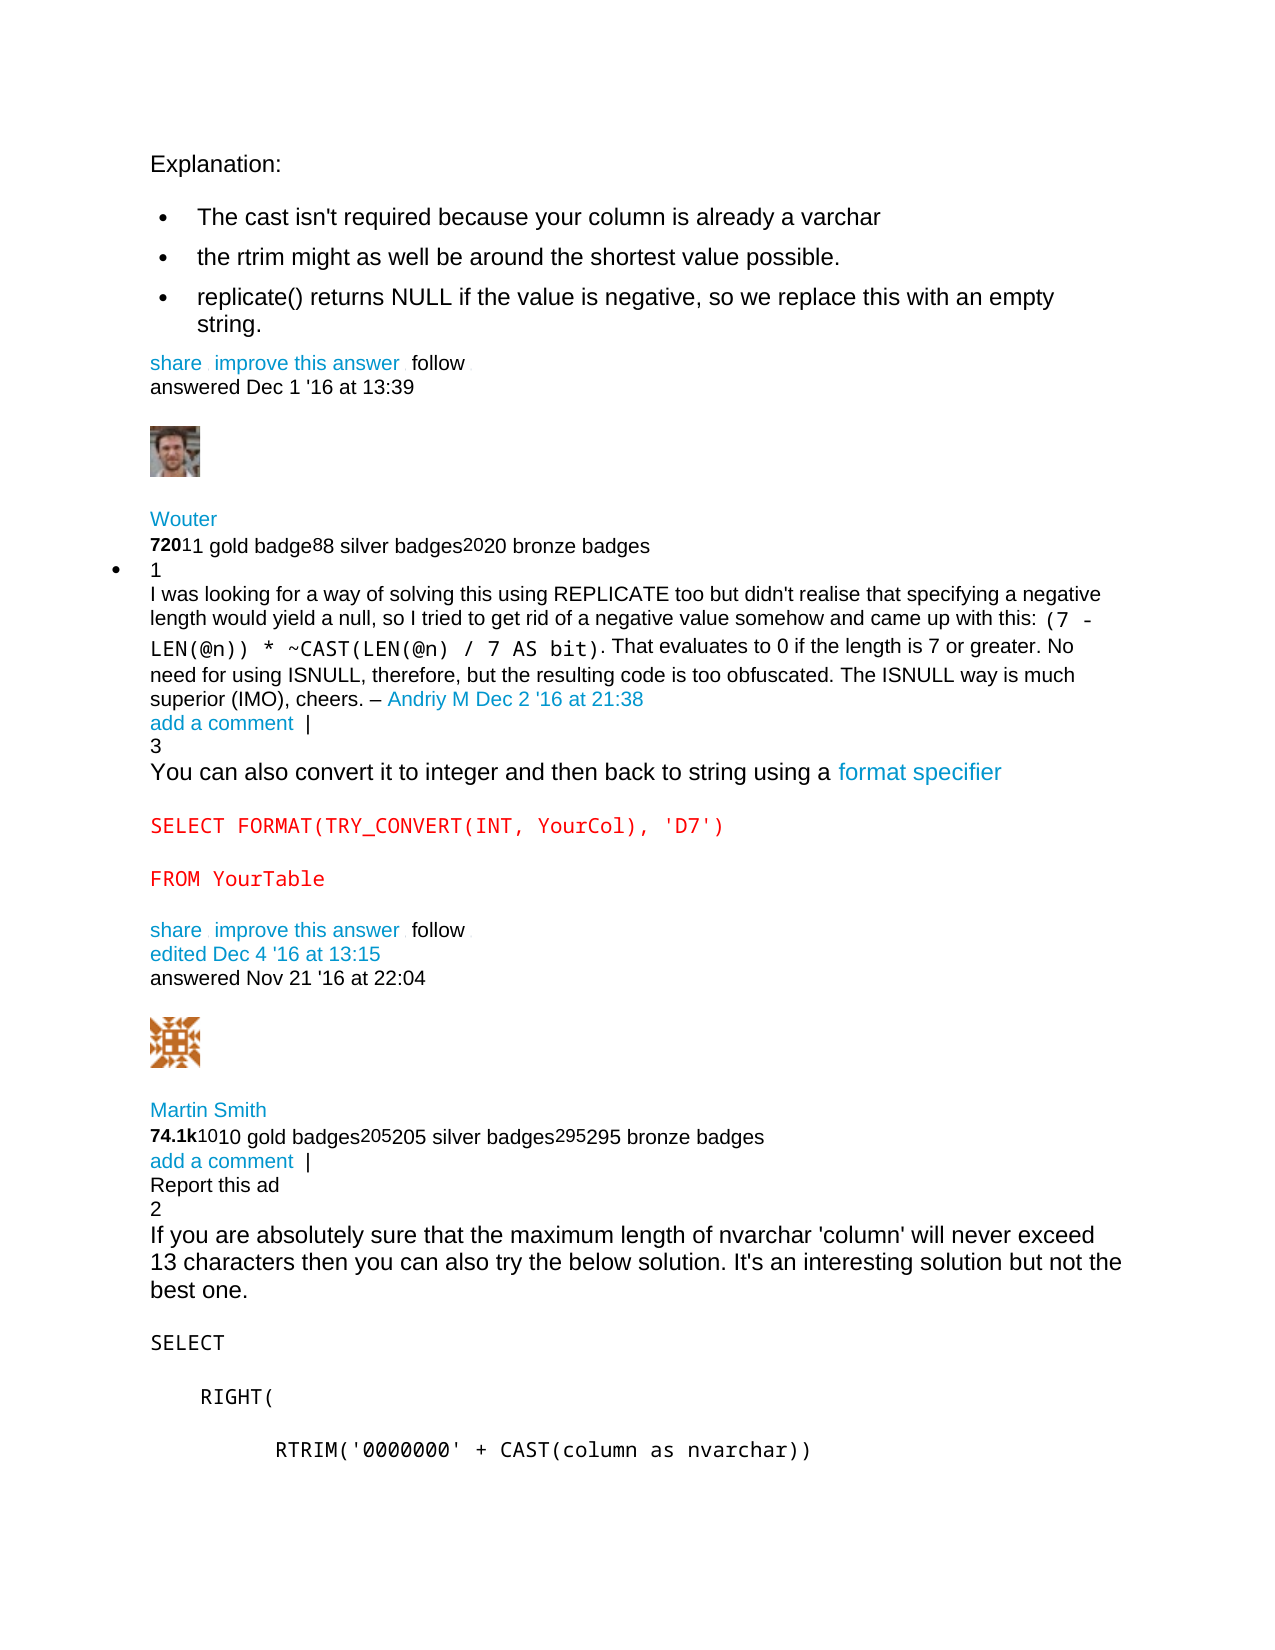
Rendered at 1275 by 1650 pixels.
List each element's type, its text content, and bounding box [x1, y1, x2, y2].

text 74.1k1010 gold badges205205 silver badges295295 bronze badges [150, 1122, 1125, 1149]
text Explanation: [150, 150, 1125, 178]
text share | improve this answer | follow | [150, 351, 1125, 374]
text FROM YourTable [150, 864, 1125, 893]
text 2 [150, 1197, 1125, 1221]
text Martin SmithMartin Smith [150, 1096, 1125, 1122]
list The cast isn't required because your column is already a varchar [159, 203, 1125, 230]
list replicate() returns NULL if the value is negative, so we replace this with an empty string. [159, 283, 1125, 338]
text add a comment | [150, 1149, 1125, 1173]
text Report this ad [150, 1173, 1125, 1197]
text SELECT FORMAT(TRY_CONVERT(INT, YourCol), 'D7') [150, 811, 1125, 839]
text RIGHT( [150, 1382, 1125, 1410]
list the rtrim might as well be around the shortest value possible. [159, 243, 1125, 270]
text answered Dec 1 '16 at 13:39 [150, 374, 1125, 398]
text You can also convert it to integer and then back to string using a format specifier [150, 758, 1125, 786]
picture [150, 426, 200, 477]
text WouterWouter [150, 504, 1125, 531]
text SELECT [150, 1328, 1125, 1357]
text If you are absolutely sure that the maximum length of nvarchar 'column' will never exceed 13 characters then you can also try the below solution. It's an interesting solution but not the best one. [150, 1221, 1125, 1303]
text 72011 gold badge88 silver badges2020 bronze badges [150, 531, 1125, 558]
text answered Nov 21 '16 at 22:04 [150, 966, 1125, 990]
text 3 [150, 734, 1125, 758]
text edited Dec 4 '16 at 13:15 [150, 942, 1125, 966]
list 1 [112, 558, 1125, 582]
text add a comment | [150, 710, 1125, 734]
text share | improve this answer | follow | [150, 918, 1125, 942]
picture [150, 1017, 200, 1068]
text I was looking for a way of solving this using REPLICATE too but didn't realise that specifying a negative length would yield a null, so I tried to get rid of a negative value somehow and came up with this: (7 - LEN(@n)) * ~CAST(LEN(@n) / 7 AS bit). That evaluates to 0 if the length is 7 or greater. No need for using ISNULL, therefore, but the resulting code is too obfuscated. The ISNULL way is much superior (IMO), cheers. – Andriy M Dec 2 '16 at 21:38 [150, 582, 1125, 710]
text RTRIM('0000000' + CAST(column as nvarchar)) [150, 1435, 1125, 1464]
